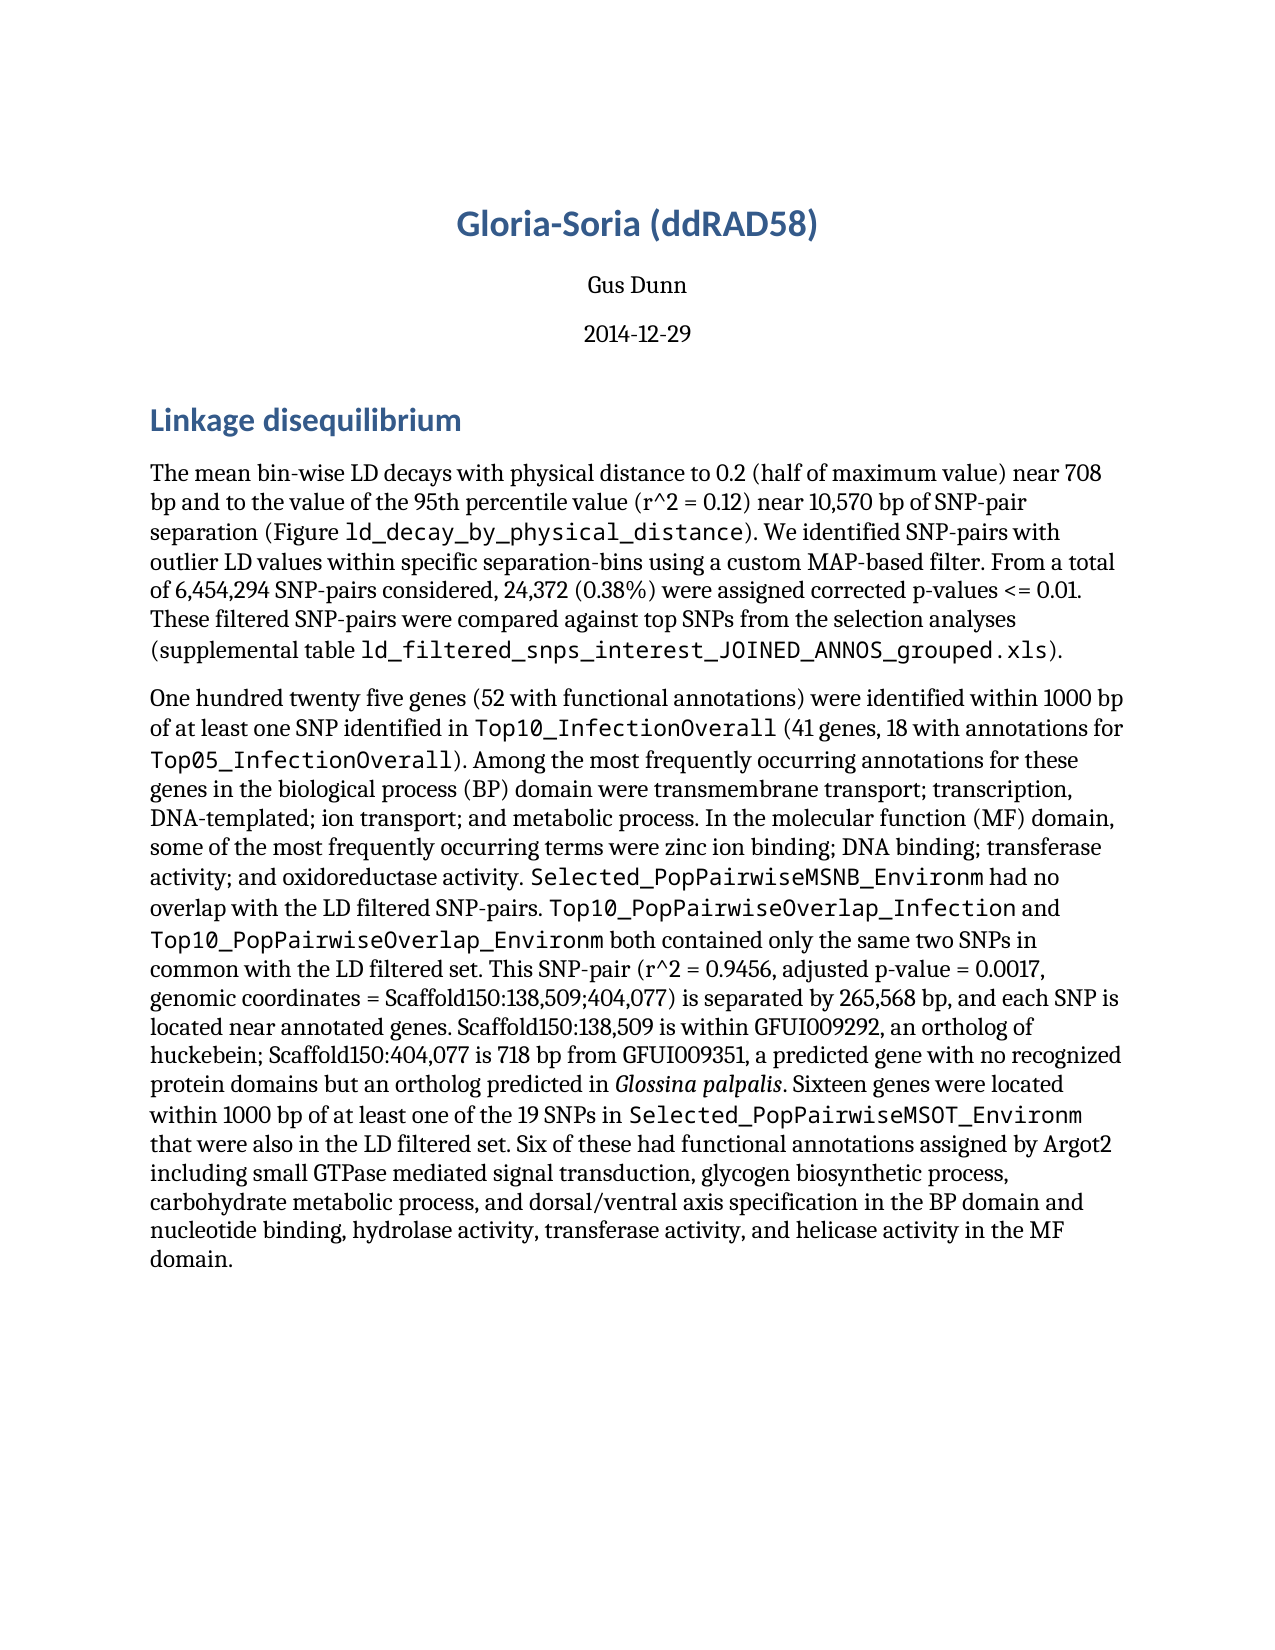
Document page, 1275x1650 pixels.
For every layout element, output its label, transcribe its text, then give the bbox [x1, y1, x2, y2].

text The mean bin-wise LD decays with physical distance to 0.2 (half of maximum value) near 708 bp and to the value of the 95th percentile value (r^2 = 0.12) near 10,570 bp of SNP-pair separation (Figure ld_decay_by_physical_distance). We identified SNP-pairs with outlier LD values within specific separation-bins using a custom MAP-based filter. From a total of 6,454,294 SNP-pairs considered, 24,372 (0.38%) were assigned corrected p-values <= 0.01. These filtered SNP-pairs were compared against top SNPs from the selection analyses (supplemental table ld_filtered_snps_interest_JOINED_ANNOS_grouped.xls). [150, 459, 1125, 665]
text Gus Dunn [150, 271, 1125, 299]
subtitle Linkage disequilibrium [150, 399, 1125, 440]
title Gloria-Soria (ddRAD58) [150, 200, 1125, 246]
text One hundred twenty five genes (52 with functional annotations) were identified within 1000 bp of at least one SNP identified in Top10_InfectionOverall (41 genes, 18 with annotations for Top05_InfectionOverall). Among the most frequently occurring annotations for these genes in the biological process (BP) domain were transmembrane transport; transcription, DNA-templated; ion transport; and metabolic process. In the molecular function (MF) domain, some of the most frequently occurring terms were zinc ion binding; DNA binding; transferase activity; and oxidoreductase activity. Selected_PopPairwiseMSNB_Environm had no overlap with the LD filtered SNP-pairs. Top10_PopPairwiseOverlap_Infection and Top10_PopPairwiseOverlap_Environm both contained only the same two SNPs in common with the LD filtered set. This SNP-pair (r^2 = 0.9456, adjusted p-value = 0.0017, genomic coordinates = Scaffold150:138,509;404,077) is separated by 265,568 bp, and each SNP is located near annotated genes. Scaffold150:138,509 is within GFUI009292, an ortholog of huckebein; Scaffold150:404,077 is 718 bp from GFUI009351, a predicted gene with no recognized protein domains but an ortholog predicted in Glossina palpalis. Sixteen genes were located within 1000 bp of at least one of the 19 SNPs in Selected_PopPairwiseMSOT_Environm that were also in the LD filtered set. Six of these had functional annotations assigned by Argot2 including small GTPase mediated signal transduction, glycogen biosynthetic process, carbohydrate metabolic process, and dorsal/ventral axis specification in the BP domain and nucleotide binding, hydrolase activity, transferase activity, and helicase activity in the MF domain. [150, 684, 1125, 1274]
text 2014-12-29 [150, 320, 1125, 349]
